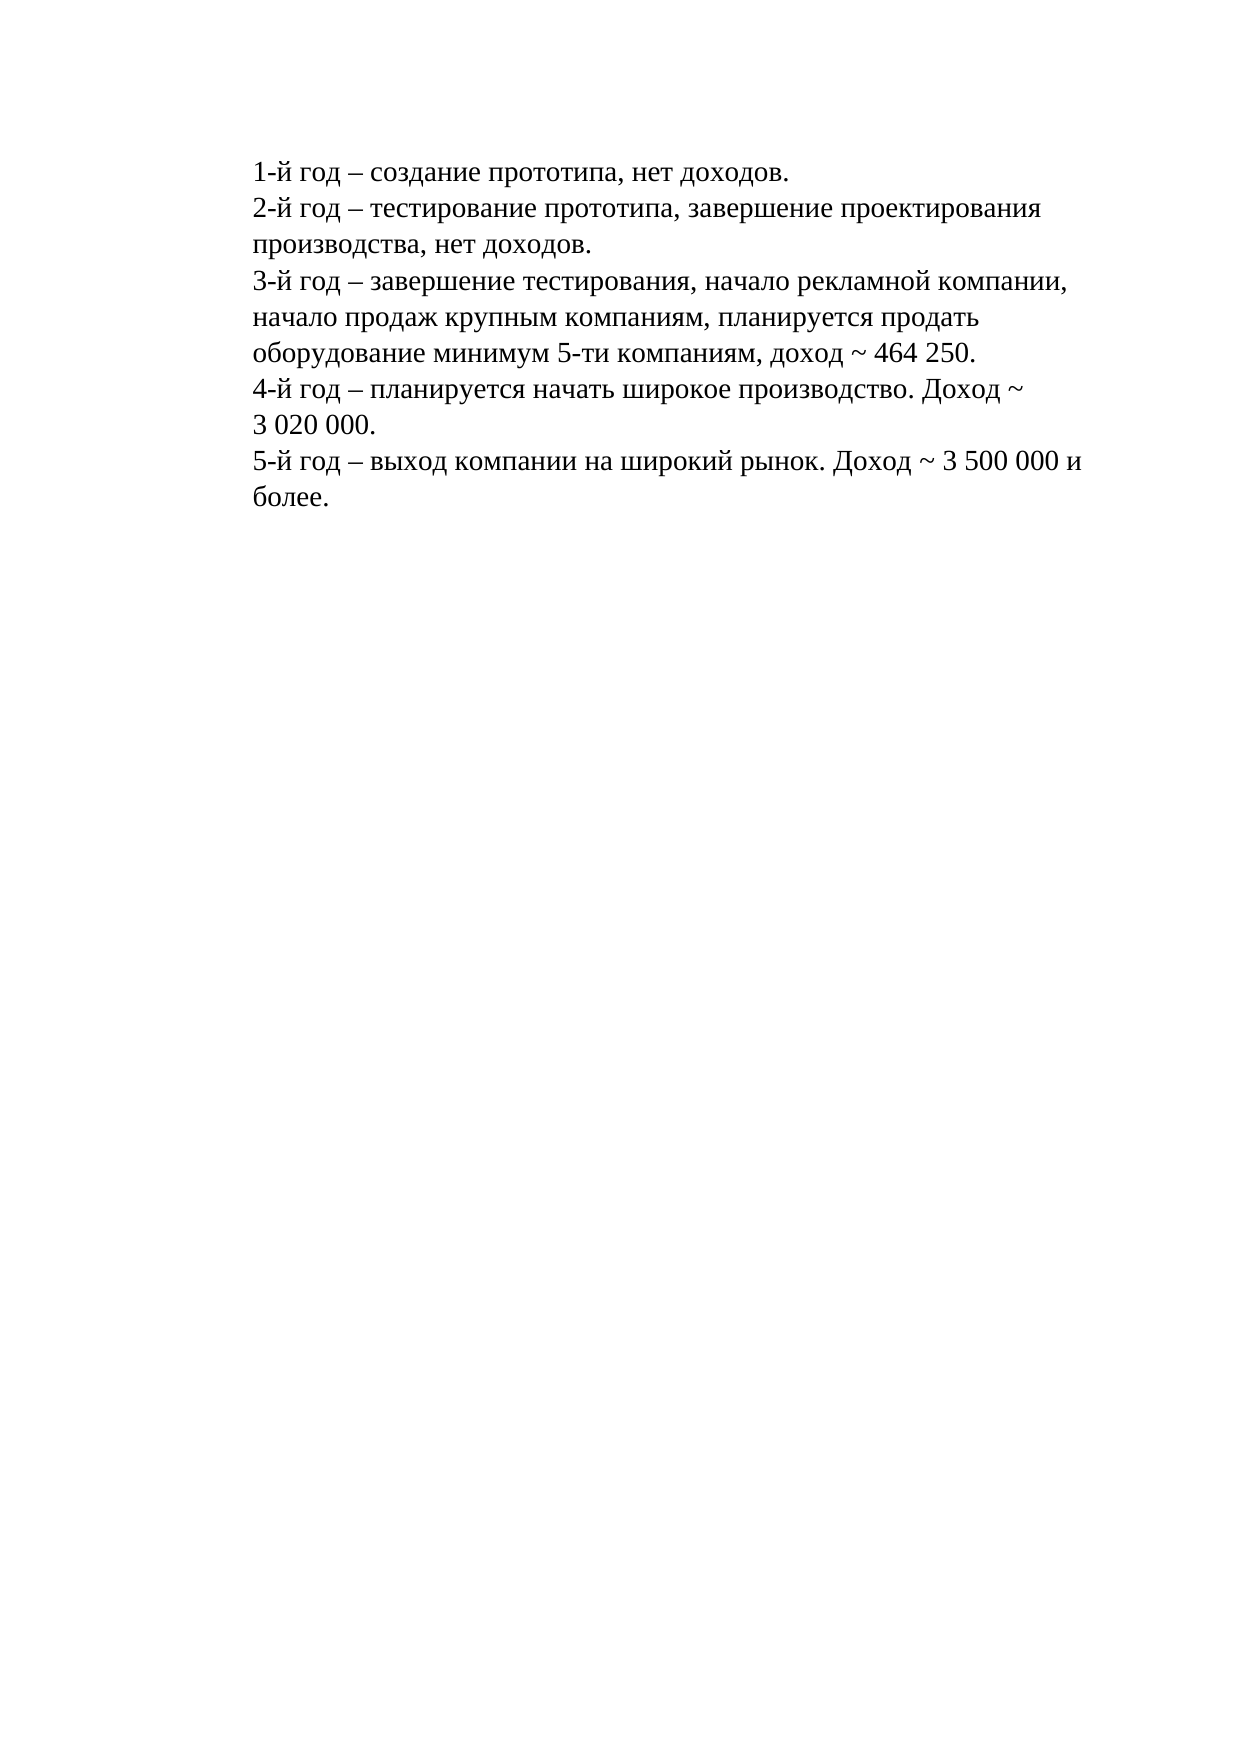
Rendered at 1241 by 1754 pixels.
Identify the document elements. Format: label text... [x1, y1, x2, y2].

list 5-й год – выход компании на широкий рынок. Доход ~ 3 500 000 и более. [252, 443, 1152, 513]
list 4-й год – планируется начать широкое производство. Доход ~ 3 020 000. [252, 371, 1152, 441]
list 1-й год – создание прототипа, нет доходов. [252, 154, 1152, 188]
list 2-й год – тестирование прототипа, завершение проектирования производства, нет доходов. [252, 190, 1152, 260]
list 3-й год – завершение тестирования, начало рекламной компании, начало продаж крупным компаниям, планируется продать оборудование минимум 5-ти компаниям, доход ~ 464 250. [252, 263, 1152, 368]
